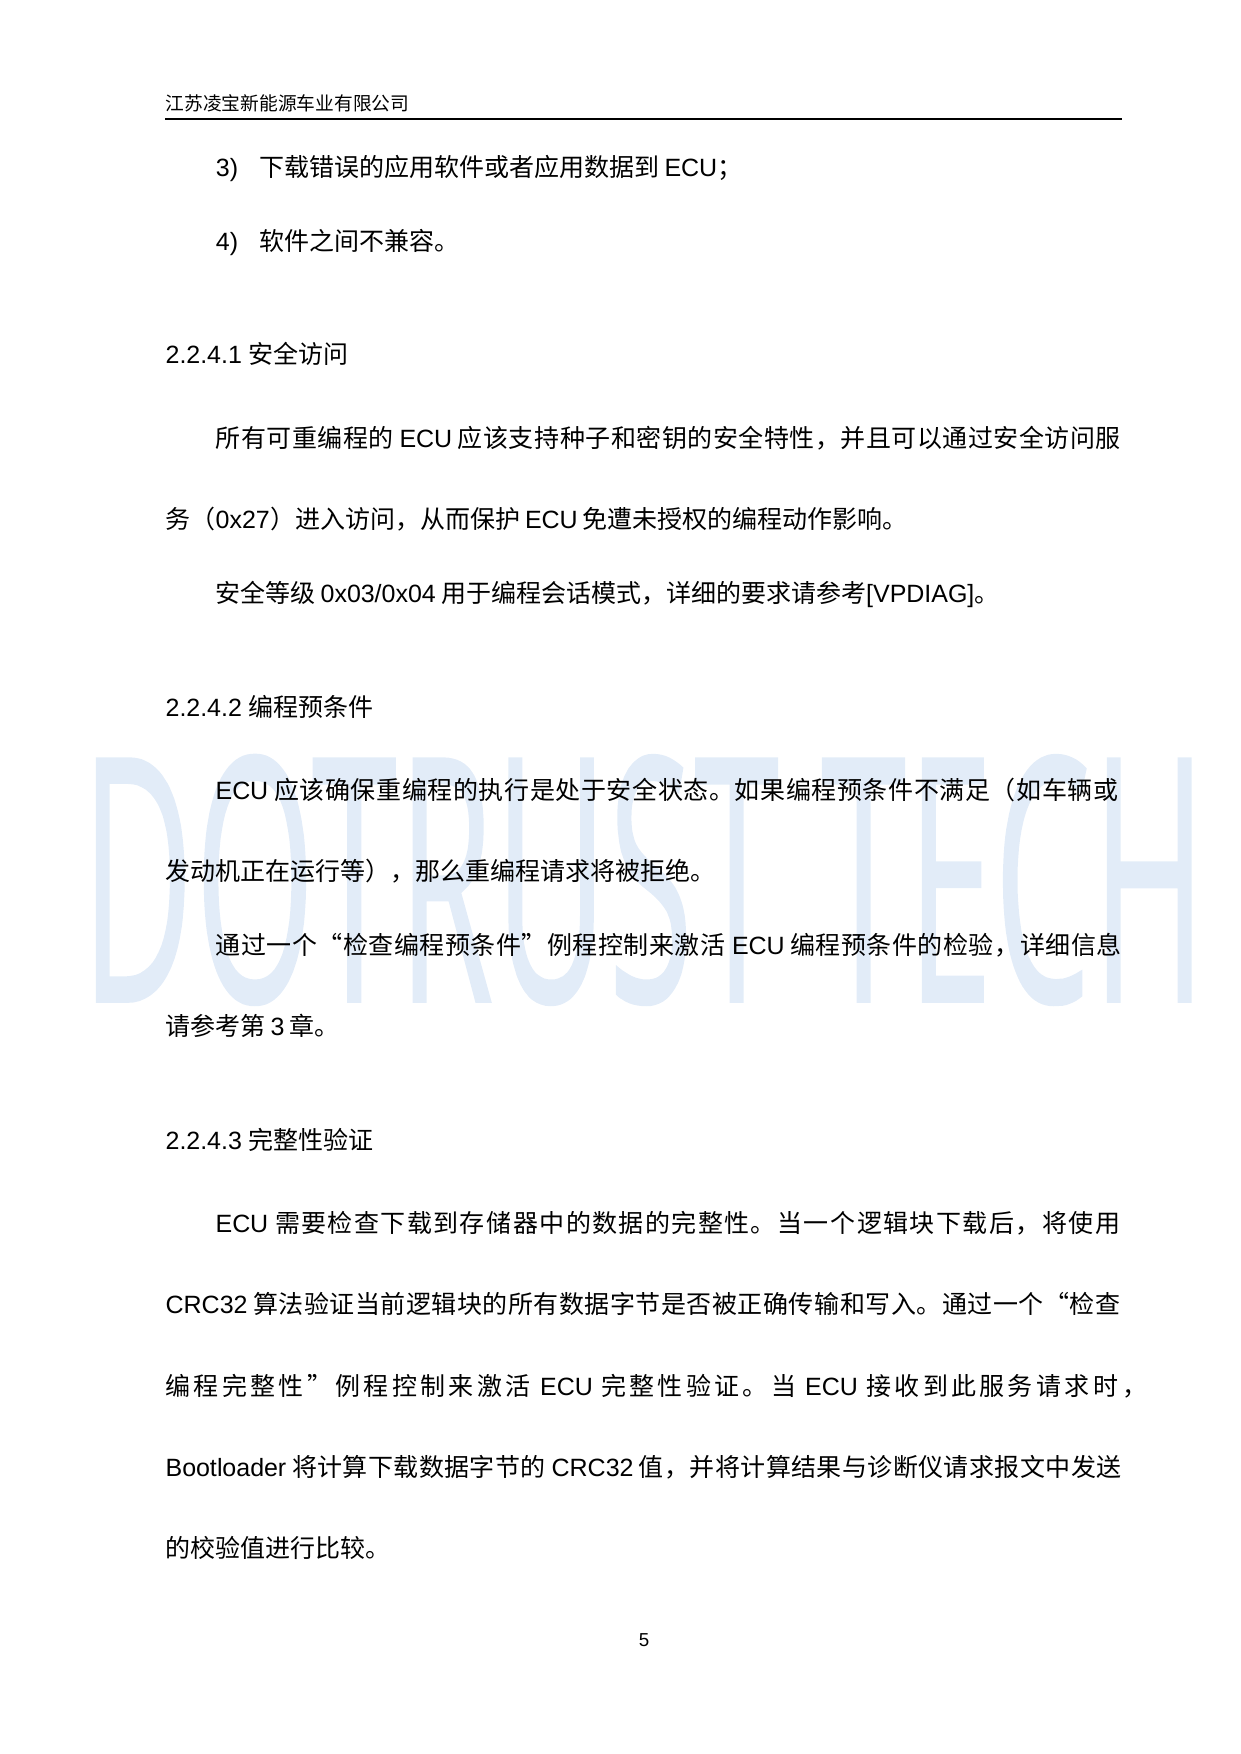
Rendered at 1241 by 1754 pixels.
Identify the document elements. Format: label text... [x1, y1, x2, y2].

text 通过一个“检查编程预条件”例程控制来激活ECU编程预条件的检验，详细信息请参考第3章。 [165, 911, 1122, 1057]
text 所有可重编程的ECU应该支持种子和密钥的安全特性，并且可以通过安全访问服务（0x27）进入访问，从而保护ECU免遭未授权的编程动作影响。 [165, 404, 1122, 550]
list 下载错误的应用软件或者应用数据到ECU； [216, 133, 1122, 198]
text ECU应该确保重编程的执行是处于安全状态。如果编程预条件不满足（如车辆或发动机正在运行等），那么重编程请求将被拒绝。 [165, 756, 1122, 902]
text 完整性验证 [165, 1106, 1122, 1171]
list 软件之间不兼容。 [216, 207, 1122, 272]
text 安全等级0x03/0x04用于编程会话模式，详细的要求请参考[VPDIAG]。 [165, 559, 1122, 624]
text 安全访问 [165, 321, 1122, 386]
text ECU需要检查下载到存储器中的数据的完整性。当一个逻辑块下载后，将使用CRC32算法验证当前逻辑块的所有数据字节是否被正确传输和写入。通过一个“检查编程完整性”例程控制来激活ECU完整性验证。当ECU接收到此服务请求时，Bootloader将计算下载数据字节的CRC32值，并将计算结果与诊断仪请求报文中发送的校验值进行比较。 [165, 1189, 1122, 1579]
text 编程预条件 [165, 673, 1122, 738]
